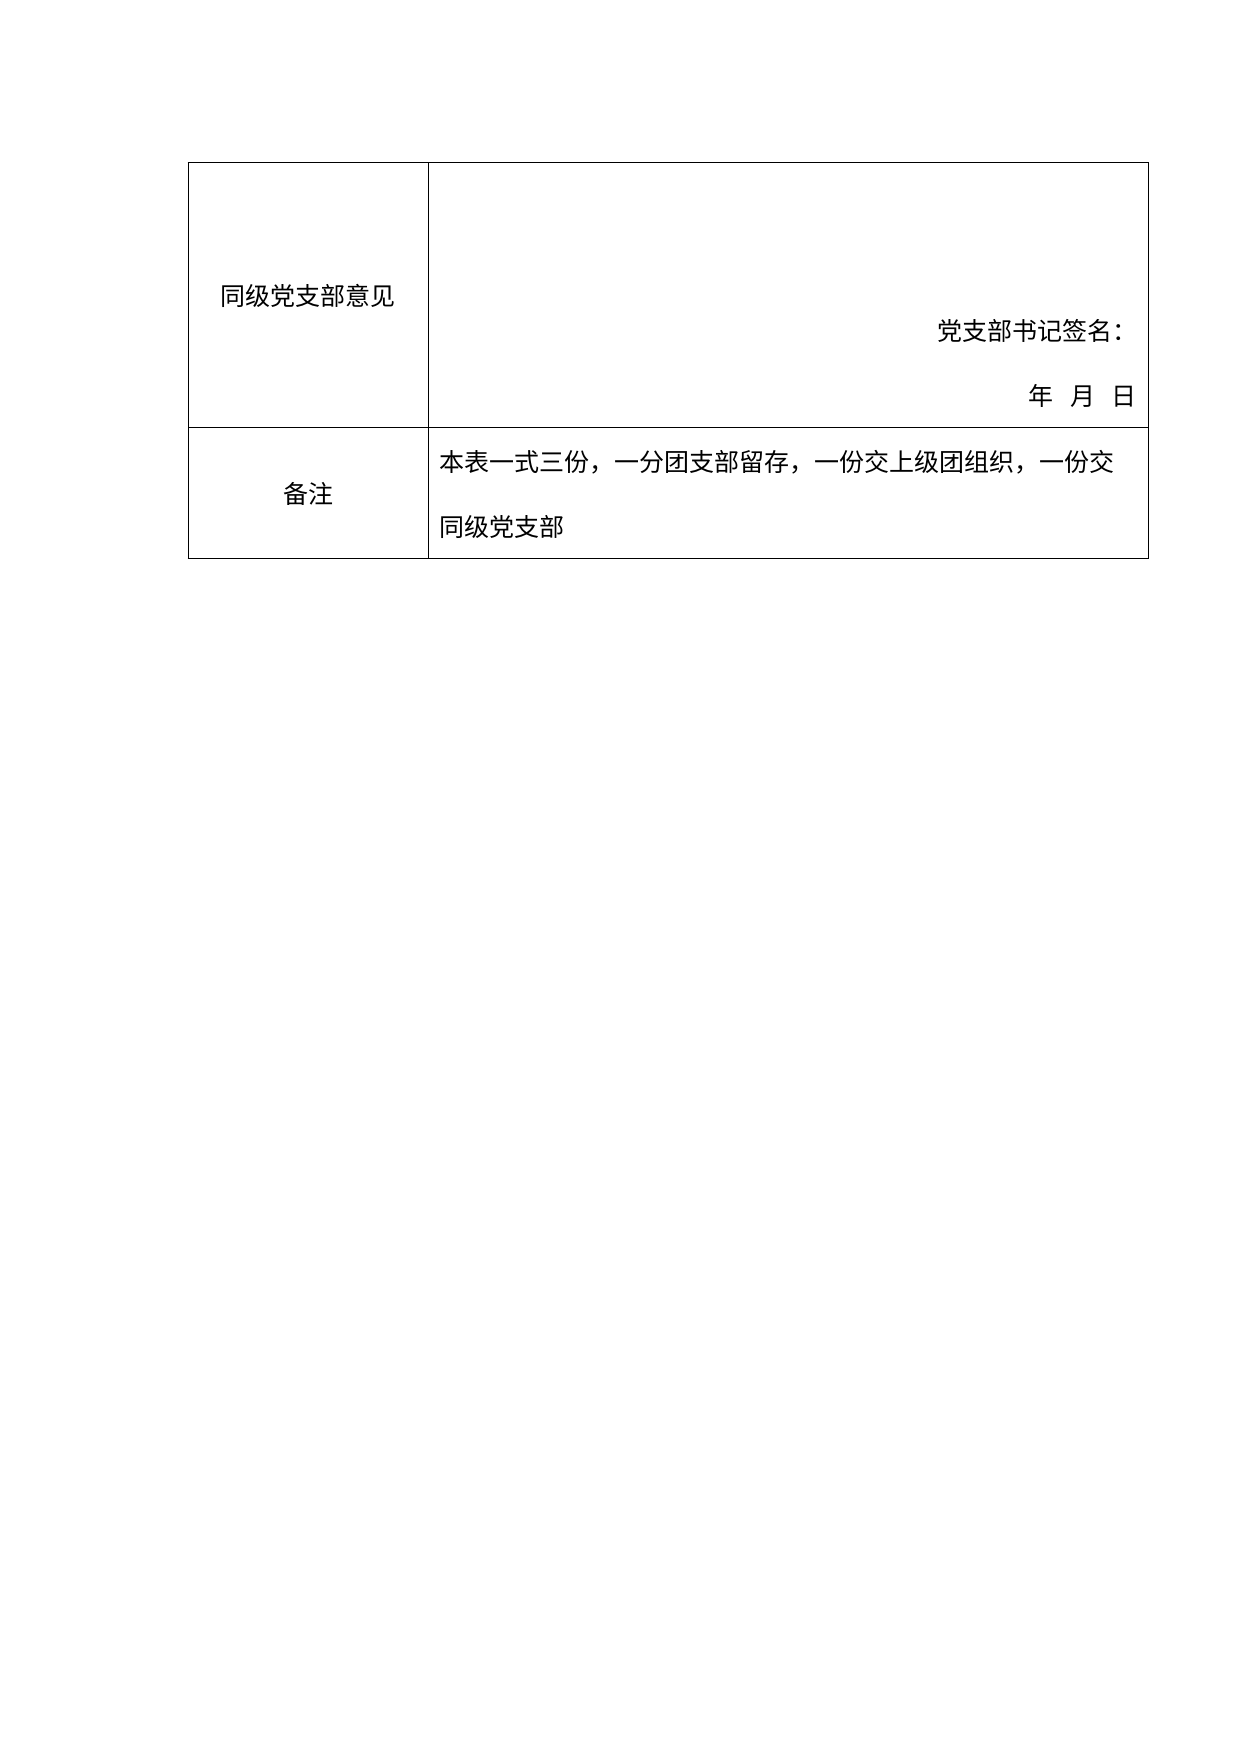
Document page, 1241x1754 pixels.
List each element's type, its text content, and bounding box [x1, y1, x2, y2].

table_cell 本表一式三份，一分团支部留存，一份交上级团组织，一份交同级党支部 [429, 428, 1148, 558]
table_cell 党支部书记签名： 年 月 日 [429, 163, 1148, 427]
table_cell 同级党支部意见 [189, 163, 428, 427]
table_cell 备注 [189, 428, 428, 558]
